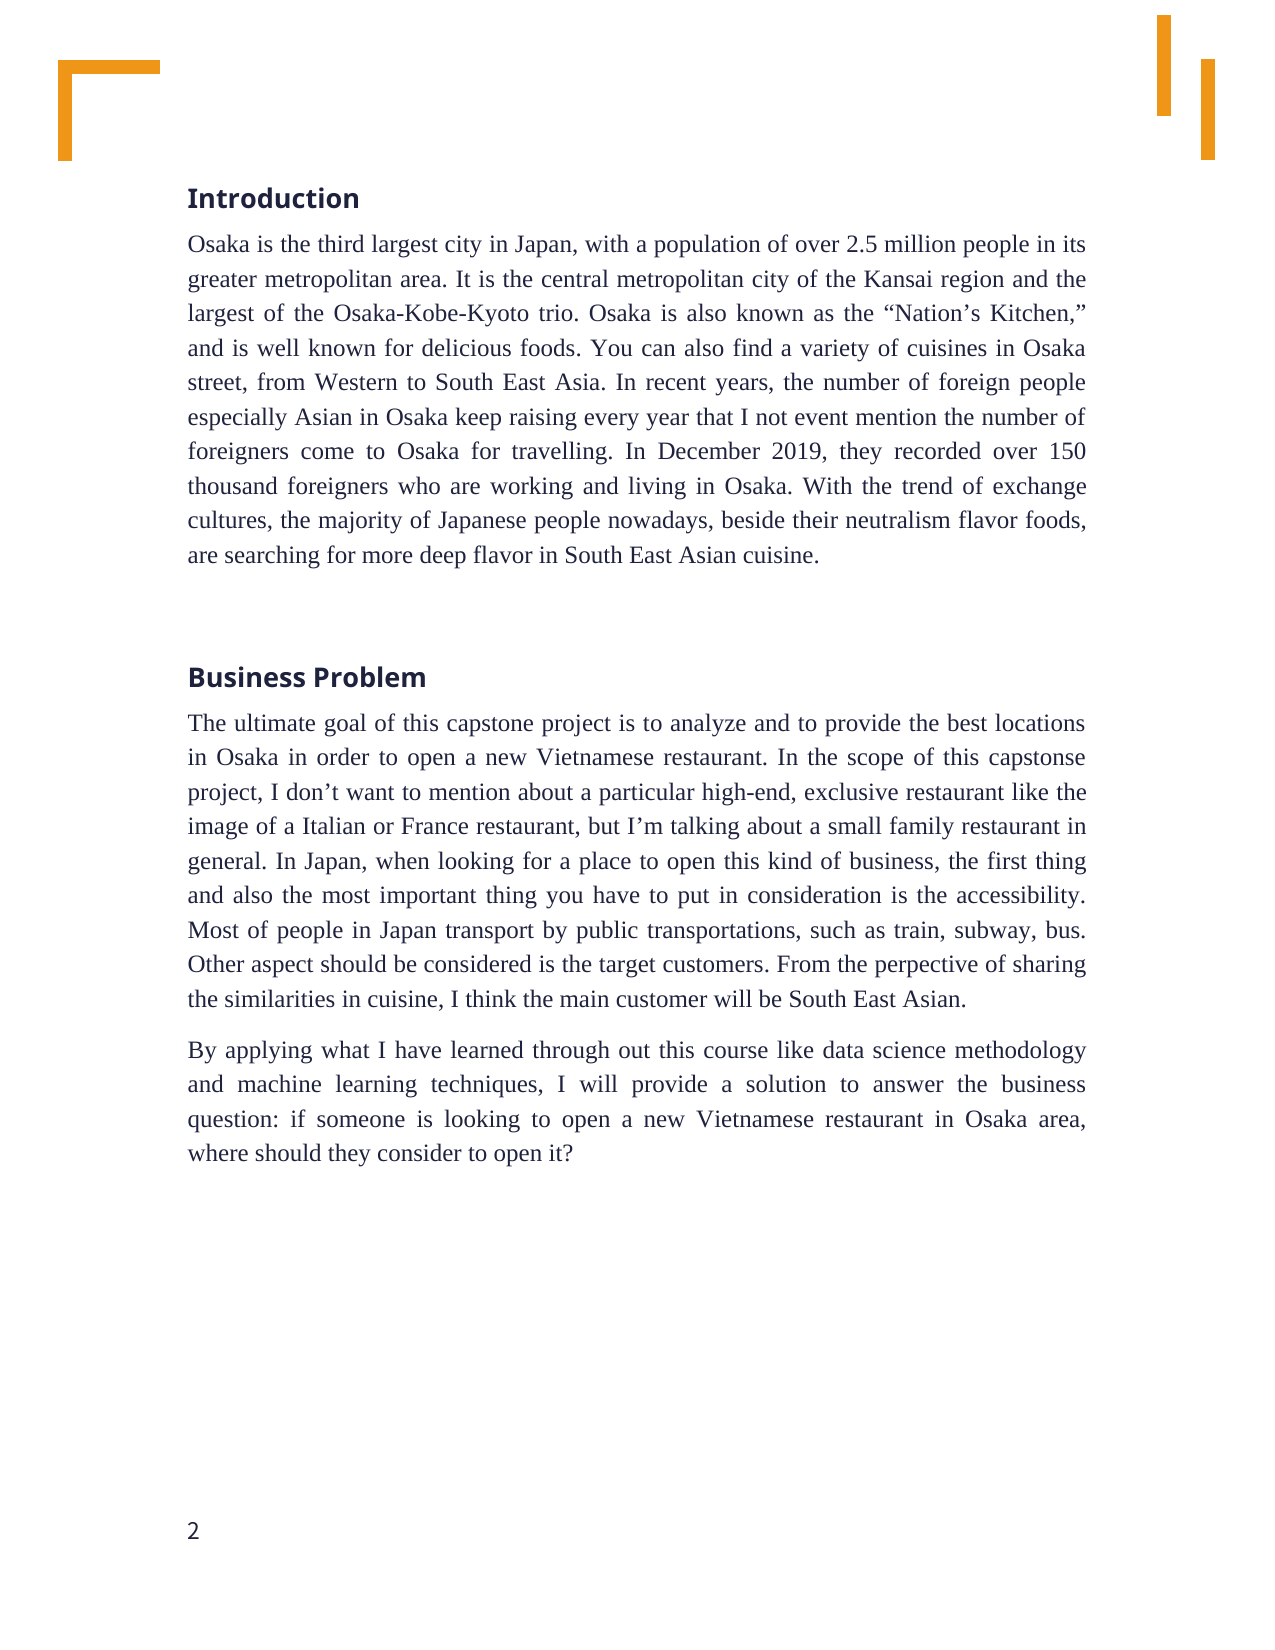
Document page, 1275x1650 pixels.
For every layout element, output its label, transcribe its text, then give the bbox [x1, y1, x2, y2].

text By applying what I have learned through out this course like data science methodology and machine learning techniques, I will provide a solution to answer the business question: if someone is looking to open a new Vietnamese restaurant in Osaka area, where should they consider to open it? [187, 1035, 1087, 1167]
subtitle Business Problem [187, 659, 1087, 696]
text The ultimate goal of this capstone project is to analyze and to provide the best locations in Osaka in order to open a new Vietnamese restaurant. In the scope of this capstonse project, I don’t want to mention about a particular high-end, exclusive restaurant like the image of a Italian or France restaurant, but I’m talking about a small family restaurant in general. In Japan, when looking for a place to open this kind of business, the first thing and also the most important thing you have to put in consideration is the accessibility. Most of people in Japan transport by public transportations, such as train, subway, bus. Other aspect should be considered is the target customers. From the perpective of sharing the similarities in cuisine, I think the main customer will be South East Asian. [187, 708, 1087, 1013]
text Osaka is the third largest city in Japan, with a population of over 2.5 million people in its greater metropolitan area. It is the central metropolitan city of the Kansai region and the largest of the Osaka-Kobe-Kyoto trio. Osaka is also known as the “Nation’s Kitchen,” and is well known for delicious foods. You can also find a variety of cuisines in Osaka street, from Western to South East Asia. In recent years, the number of foreign people especially Asian in Osaka keep raising every year that I not event mention the number of foreigners come to Osaka for travelling. In December 2019, they recorded over 150 thousand foreigners who are working and living in Osaka. With the trend of exchange cultures, the majority of Japanese people nowadays, beside their neutralism flavor foods, are searching for more deep flavor in South East Asian cuisine. [187, 229, 1087, 568]
subtitle Introduction [187, 180, 1087, 217]
